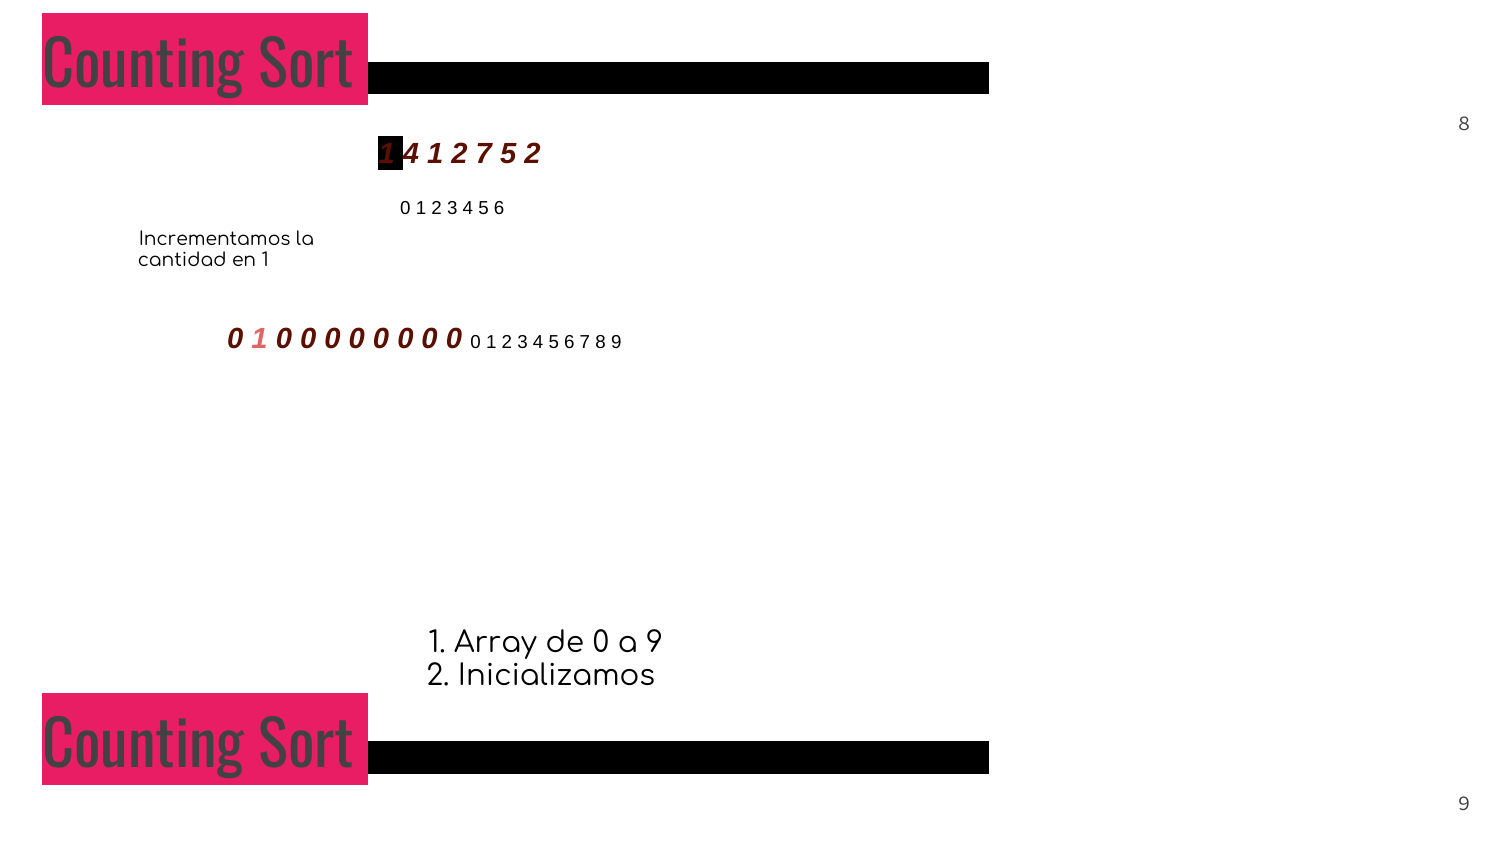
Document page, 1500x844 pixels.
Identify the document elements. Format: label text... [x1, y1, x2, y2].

text 0 1 2 3 4 5 6 [400, 197, 1470, 218]
text 1 4 1 2 7 5 2 [403, 136, 1470, 170]
text 2. Inicializamos [426, 660, 1470, 692]
text cantidad en 1 [138, 249, 1470, 270]
text 1. Array de 0 a 9 [428, 627, 1470, 659]
text Counting Sort 3. Itero incrementando según la posición [368, 13, 1470, 105]
text Incrementamos la [138, 228, 1470, 249]
text 8 [42, 110, 1470, 136]
text 9 [42, 790, 1470, 816]
text 0 1 0 0 0 0 0 0 0 0 0 1 2 3 4 5 6 7 8 9 [227, 321, 1212, 354]
text Counting Sort 3. Itero incrementando según la posición [42, 692, 1470, 785]
